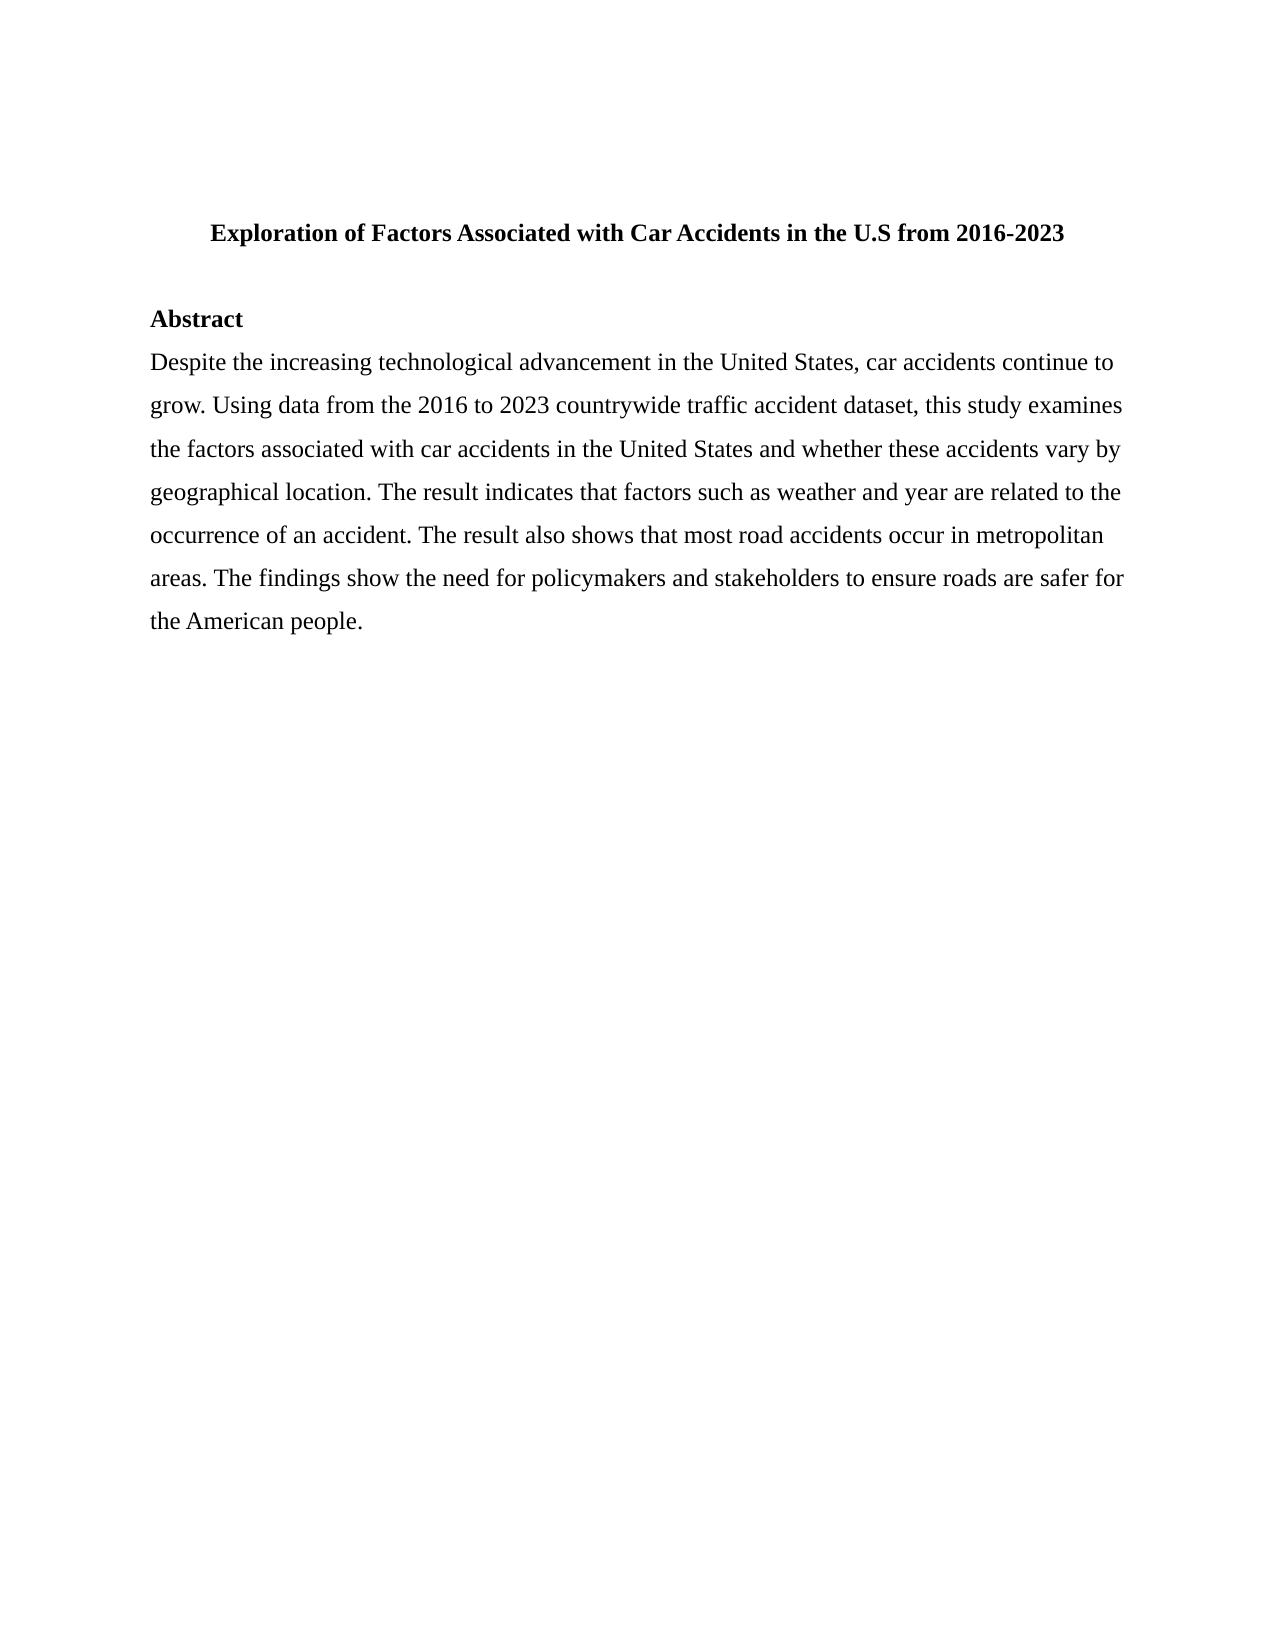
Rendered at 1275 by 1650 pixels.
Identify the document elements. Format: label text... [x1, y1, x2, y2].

text Despite the increasing technological advancement in the United States, car accidents continue to grow. Using data from the 2016 to 2023 countrywide traffic accident dataset, this study examines the factors associated with car accidents in the United States and whether these accidents vary by geographical location. The result indicates that factors such as weather and year are related to the occurrence of an accident. The result also shows that most road accidents occur in metropolitan areas. The findings show the need for policymakers and stakeholders to ensure roads are safer for the American people. [150, 347, 1125, 635]
text Abstract [150, 304, 1125, 333]
text Exploration of Factors Associated with Car Accidents in the U.S from 2016-2023 [150, 218, 1125, 247]
